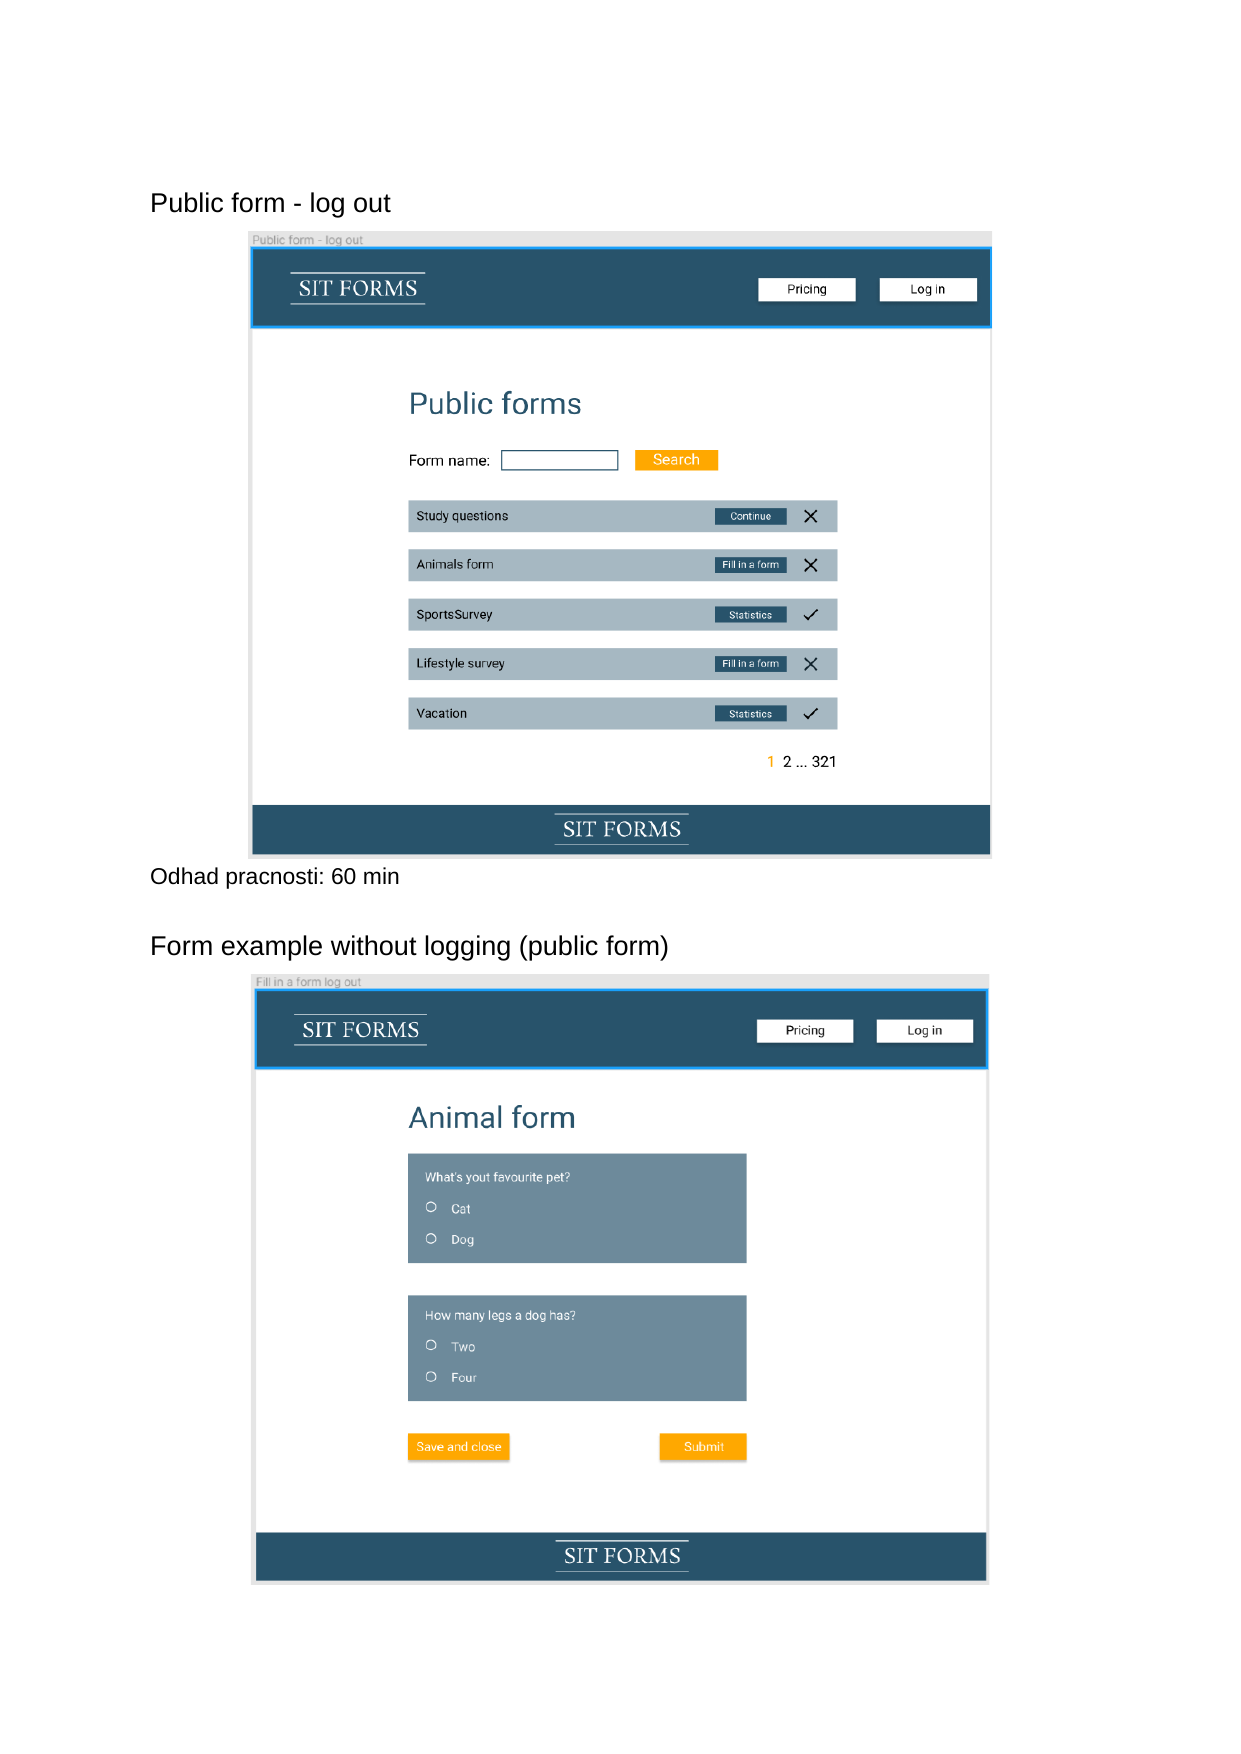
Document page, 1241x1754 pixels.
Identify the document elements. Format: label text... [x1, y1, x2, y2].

text Odhad pracnosti: 60 min [150, 863, 1090, 889]
picture [250, 974, 990, 1585]
subtitle Form example without logging (public form) [150, 930, 1090, 962]
subtitle Public form - log out [150, 187, 1090, 219]
picture [248, 231, 993, 859]
